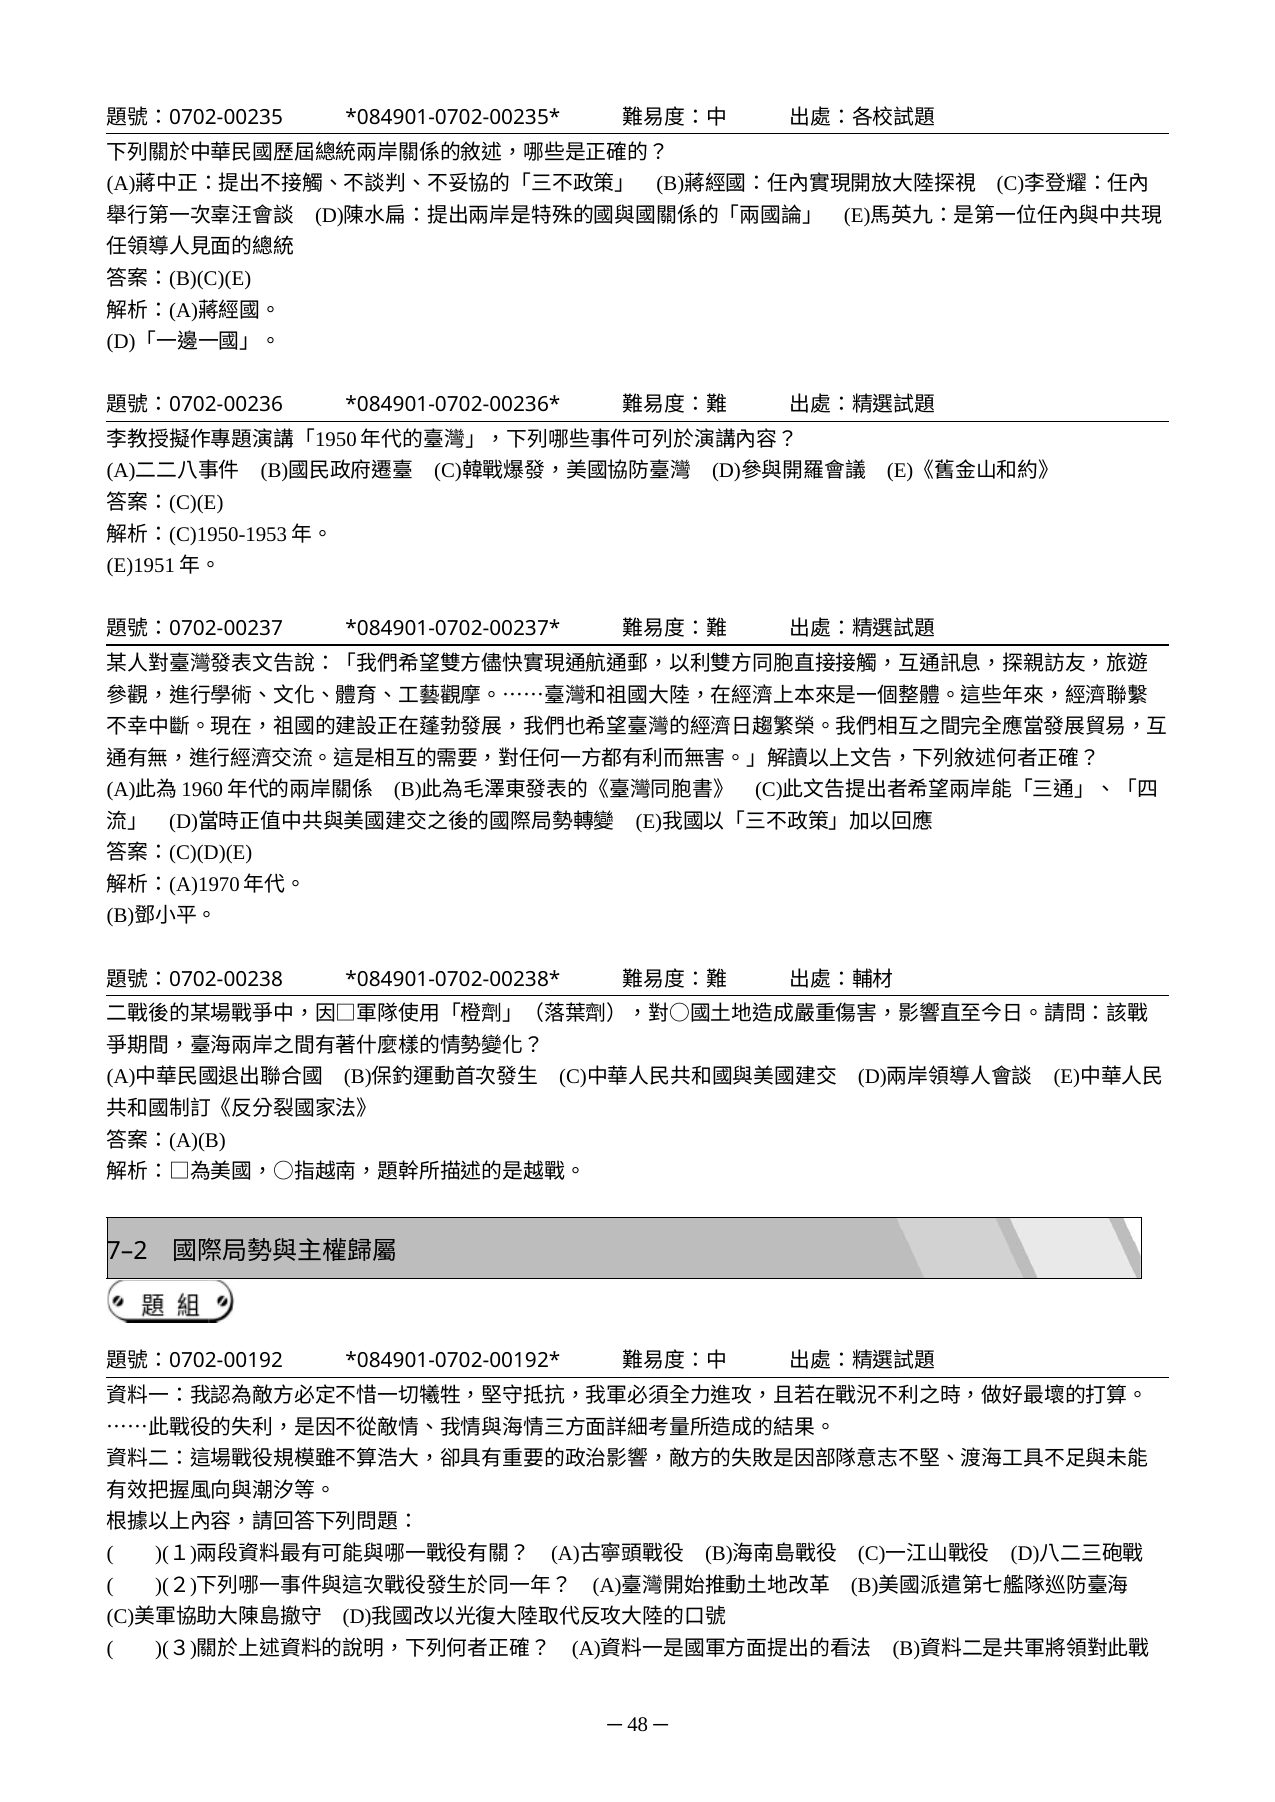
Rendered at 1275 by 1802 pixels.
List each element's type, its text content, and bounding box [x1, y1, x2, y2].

text 李教授擬作專題演講「1950年代的臺灣」，下列哪些事件可列於演講內容？ (A)二二八事件 (B)國民政府遷臺 (C)韓戰爆發，美國協防臺灣 (D)參與開羅會議 (E)《舊金山和約》 [106, 422, 1169, 485]
text 題號：0702-00238 *084901-0702-00238* 難易度：難 出處：輔材 [106, 961, 1169, 995]
text 答案：(B)(C)(E) [106, 261, 1169, 292]
text 題號：0702-00236 *084901-0702-00236* 難易度：難 出處：精選試題 [106, 387, 1169, 421]
text 答案：(A)(B) [106, 1122, 1169, 1154]
text 答案：(C)(D)(E) [106, 835, 1169, 867]
text 解析：(C)1950-1953年。 (E)1951年。 [106, 516, 1169, 579]
text 7–2 國際局勢與主權歸屬 [106, 1217, 1169, 1280]
text 解析：(A)1970年代。 (B)鄧小平。 [106, 867, 1169, 930]
text 某人對臺灣發表文告說：「我們希望雙方儘快實現通航通郵，以利雙方同胞直接接觸，互通訊息，探親訪友，旅遊參觀，進行學術、文化、體育、工藝觀摩。……臺灣和祖國大陸，在經濟上本來是一個整體。這些年來，經濟聯繫不幸中斷。現在，祖國的建設正在蓬勃發展，我們也希望臺灣的經濟日趨繁榮。我們相互之間完全應當發展貿易，互通有無，進行經濟交流。這是相互的需要，對任何一方都有利而無害。」解讀以上文告，下列敘述何者正確？ (A)此為1960年代的兩岸關係 (B)此為毛澤東發表的《臺灣同胞書》 (C)此文告提出者希望兩岸能「三通」、「四流」 (D)當時正值中共與美國建交之後的國際局勢轉變 (E)我國以「三不政策」加以回應 [106, 646, 1169, 835]
text 題號：0702-00192 *084901-0702-00192* 難易度：中 出處：精選試題 [106, 1343, 1169, 1377]
text 下列關於中華民國歷屆總統兩岸關係的敘述，哪些是正確的？ (A)蔣中正：提出不接觸、不談判、不妥協的「三不政策」 (B)蔣經國：任內實現開放大陸探視 (C)李登耀：任內舉行第一次辜汪會談 (D)陳水扁：提出兩岸是特殊的國與國關係的「兩國論」 (E)馬英九：是第一位任內與中共現任領導人見面的總統 [106, 134, 1169, 261]
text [106, 1378, 1169, 1662]
text 解析：(A)蔣經國。 (D)「一邊一國」。 [106, 292, 1169, 355]
text 答案：(C)(E) [106, 485, 1169, 516]
text 題號：0702-00237 *084901-0702-00237* 難易度：難 出處：精選試題 [106, 611, 1169, 644]
text 題號：0702-00235 *084901-0702-00235* 難易度：中 出處：各校試題 [106, 100, 1169, 133]
text 解析：□為美國，○指越南，題幹所描述的是越戰。 [106, 1154, 1169, 1185]
text 二戰後的某場戰爭中，因□軍隊使用「橙劑」（落葉劑），對○國土地造成嚴重傷害，影響直至今日。請問：該戰爭期間，臺海兩岸之間有著什麼樣的情勢變化？ (A)中華民國退出聯合國 (B)保釣運動首次發生 (C)中華人民共和國與美國建交 (D)兩岸領導人會談 (E)中華人民共和國制訂《反分裂國家法》 [106, 996, 1169, 1122]
